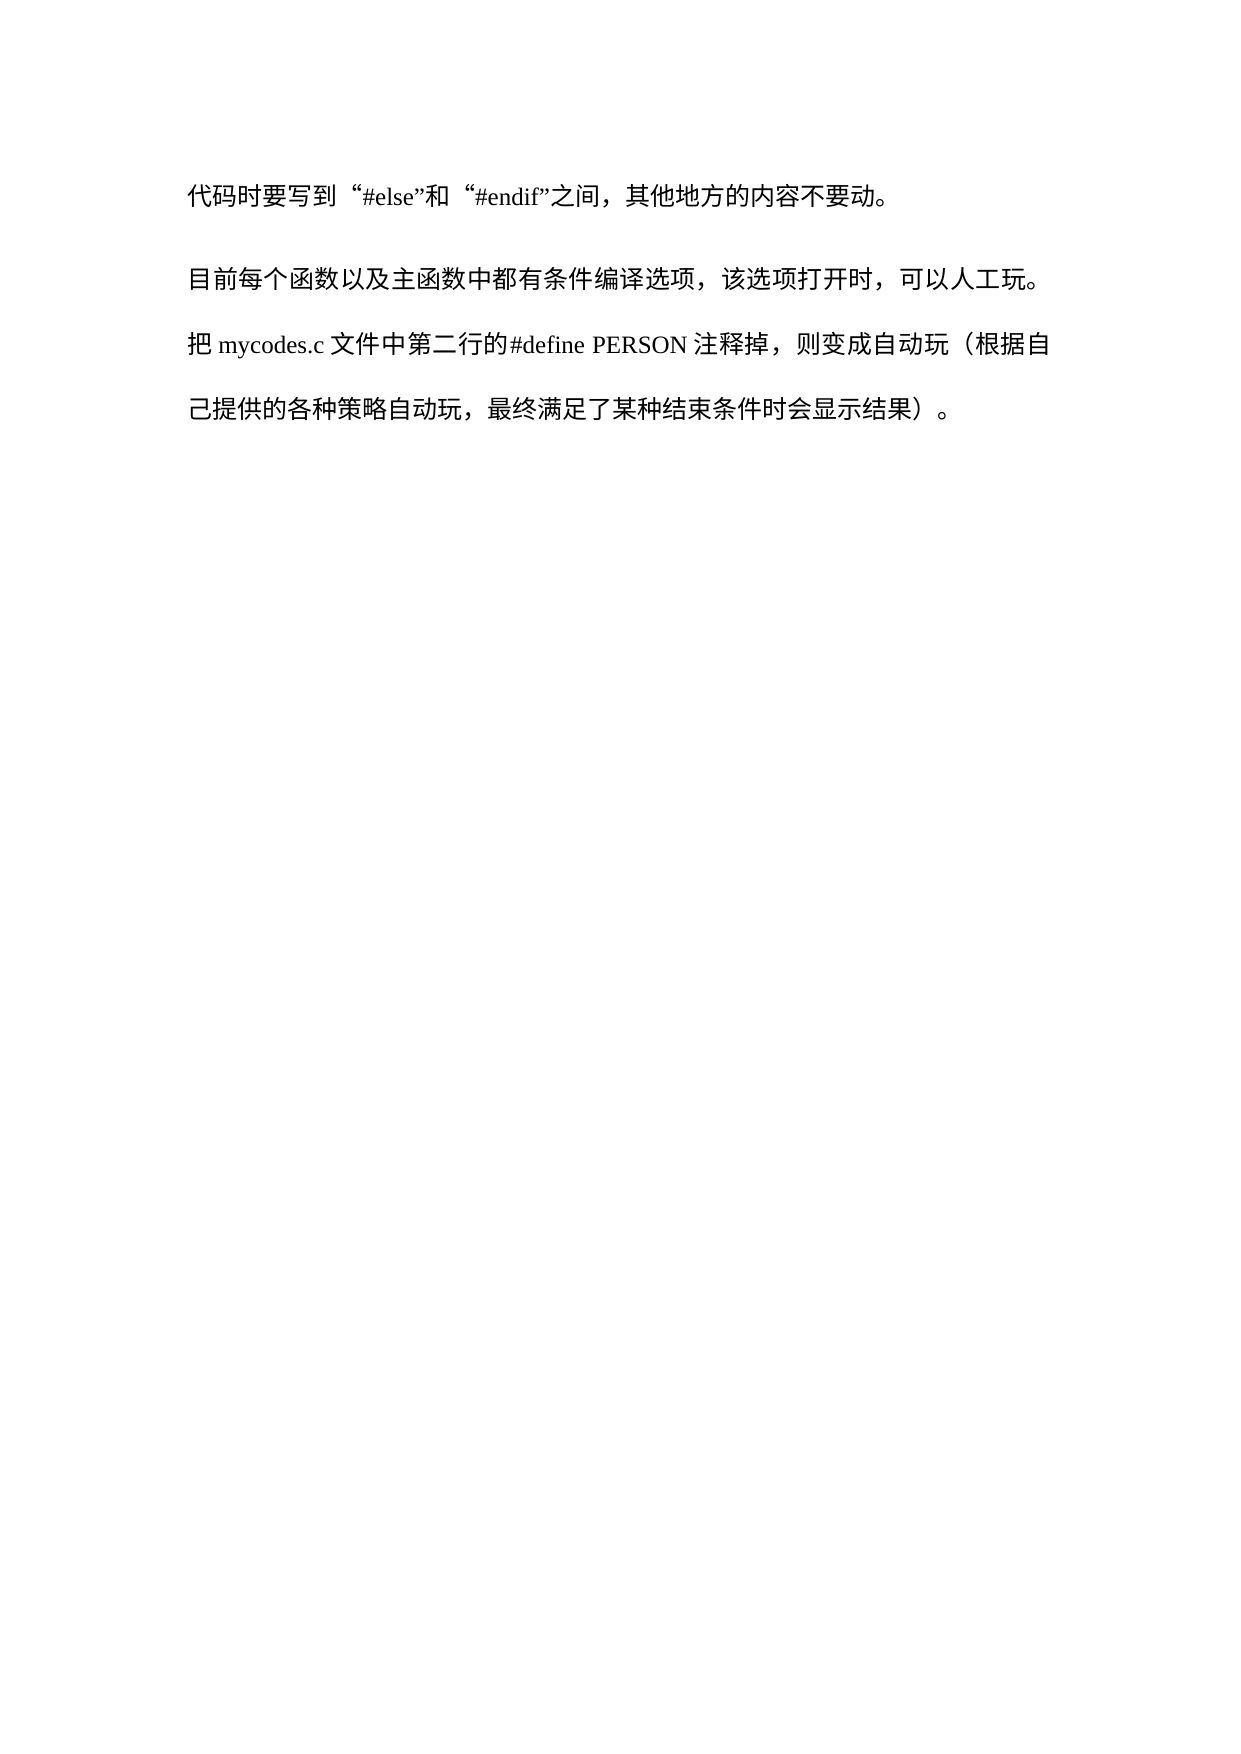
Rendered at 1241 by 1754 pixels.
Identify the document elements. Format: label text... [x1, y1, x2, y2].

text 目前每个函数以及主函数中都有条件编译选项，该选项打开时，可以人工玩。把mycodes.c文件中第二行的#define PERSON注释掉，则变成自动玩（根据自己提供的各种策略自动玩，最终满足了某种结束条件时会显示结果）。 [187, 245, 1053, 440]
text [187, 162, 1053, 227]
